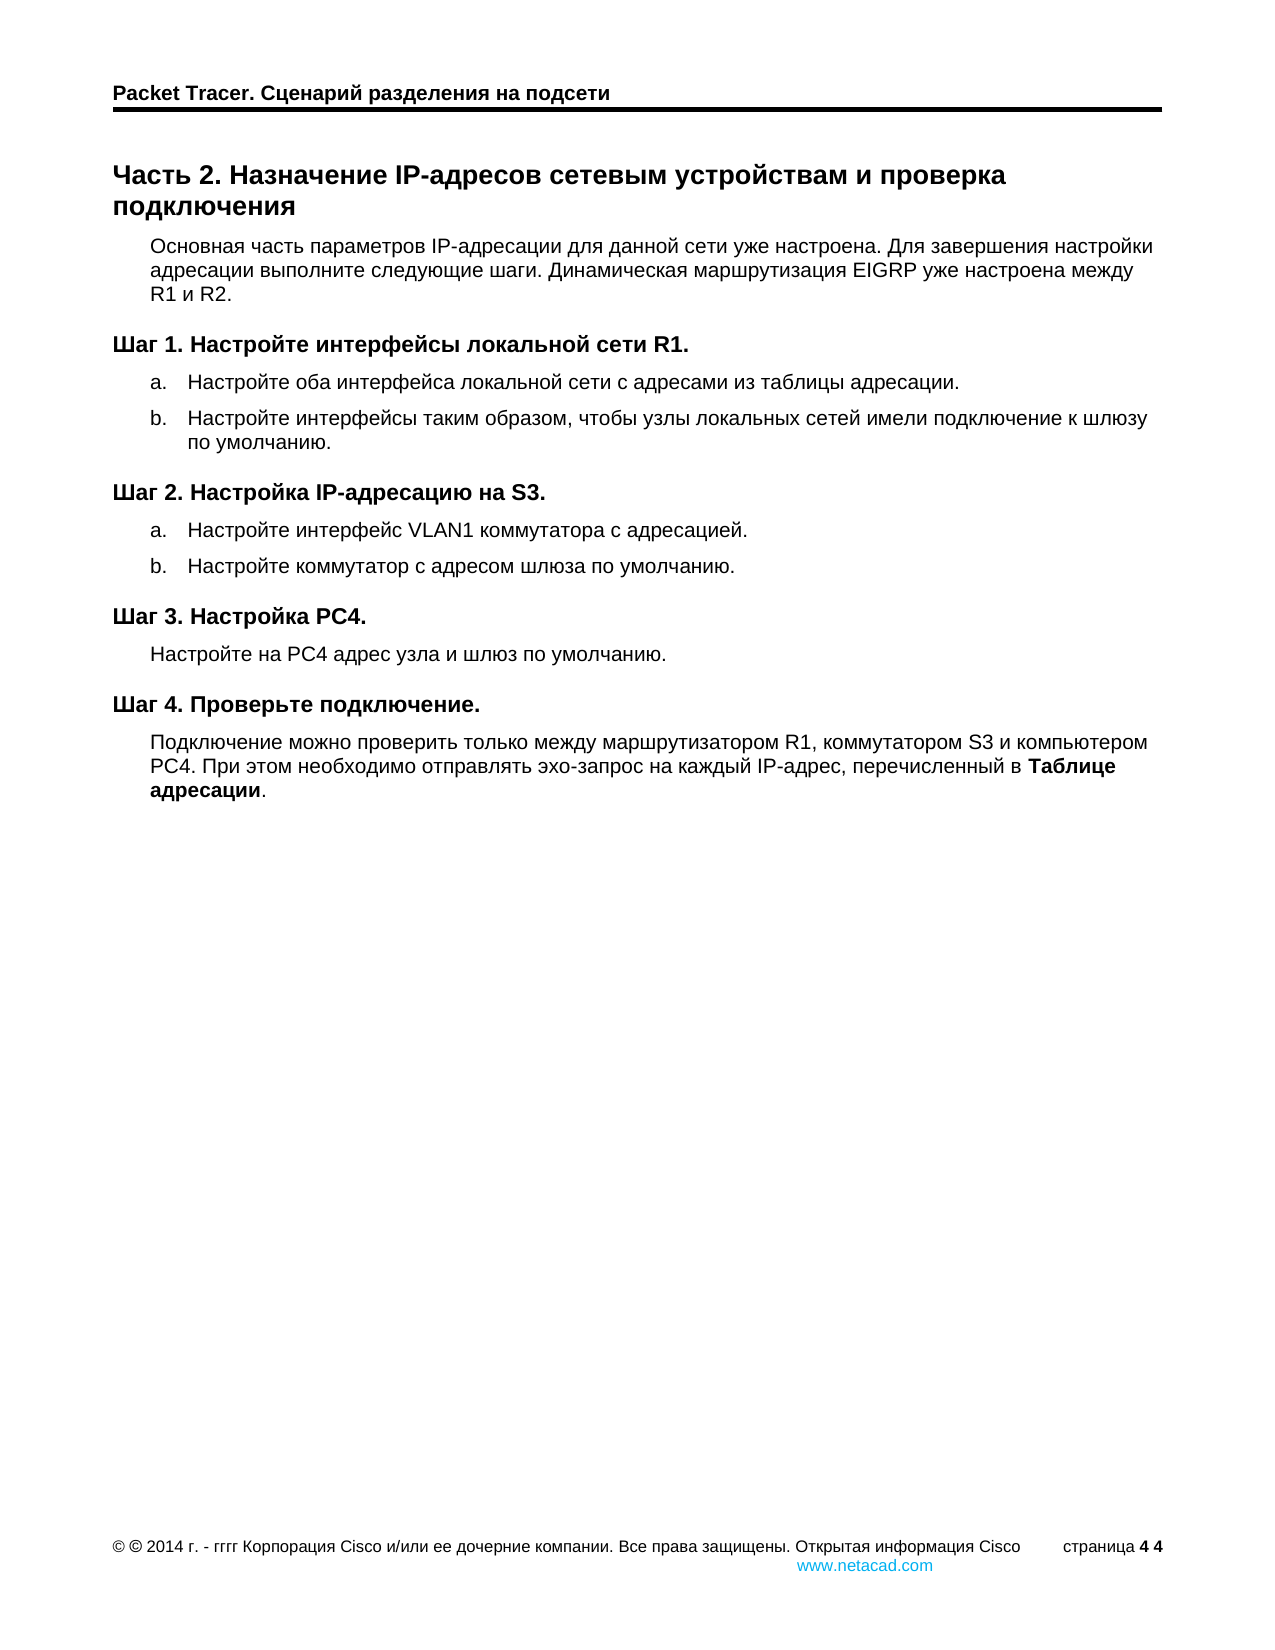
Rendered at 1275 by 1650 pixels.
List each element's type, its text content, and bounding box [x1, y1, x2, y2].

text Настройте интерфейс VLAN1 коммутатора с адресацией. [150, 518, 1162, 542]
text Настройте на PC4 адрес узла и шлюз по умолчанию. [150, 642, 1162, 666]
subtitle Настройте интерфейсы локальной сети R1. [112, 331, 1162, 357]
subtitle Назначение IP-адресов сетевым устройствам и проверка подключения [112, 159, 1162, 221]
text Основная часть параметров IP-адресации для данной сети уже настроена. Для завершения настройки адресации выполните следующие шаги. Динамическая маршрутизация EIGRP уже настроена между R1 и R2. [150, 234, 1162, 306]
text Настройте оба интерфейса локальной сети с адресами из таблицы адресации. [150, 370, 1162, 394]
text Настройте интерфейсы таким образом, чтобы узлы локальных сетей имели подключение к шлюзу по умолчанию. [150, 406, 1162, 454]
text Настройте коммутатор с адресом шлюза по умолчанию. [150, 554, 1162, 578]
subtitle Настройка PC4. [112, 603, 1162, 630]
subtitle Настройка IP-адресацию на S3. [112, 479, 1162, 505]
subtitle Проверьте подключение. [112, 691, 1162, 717]
text Подключение можно проверить только между маршрутизатором R1, коммутатором S3 и компьютером PC4. При этом необходимо отправлять эхо-запрос на каждый IP-адрес, перечисленный в Таблице адресации. [150, 730, 1162, 802]
